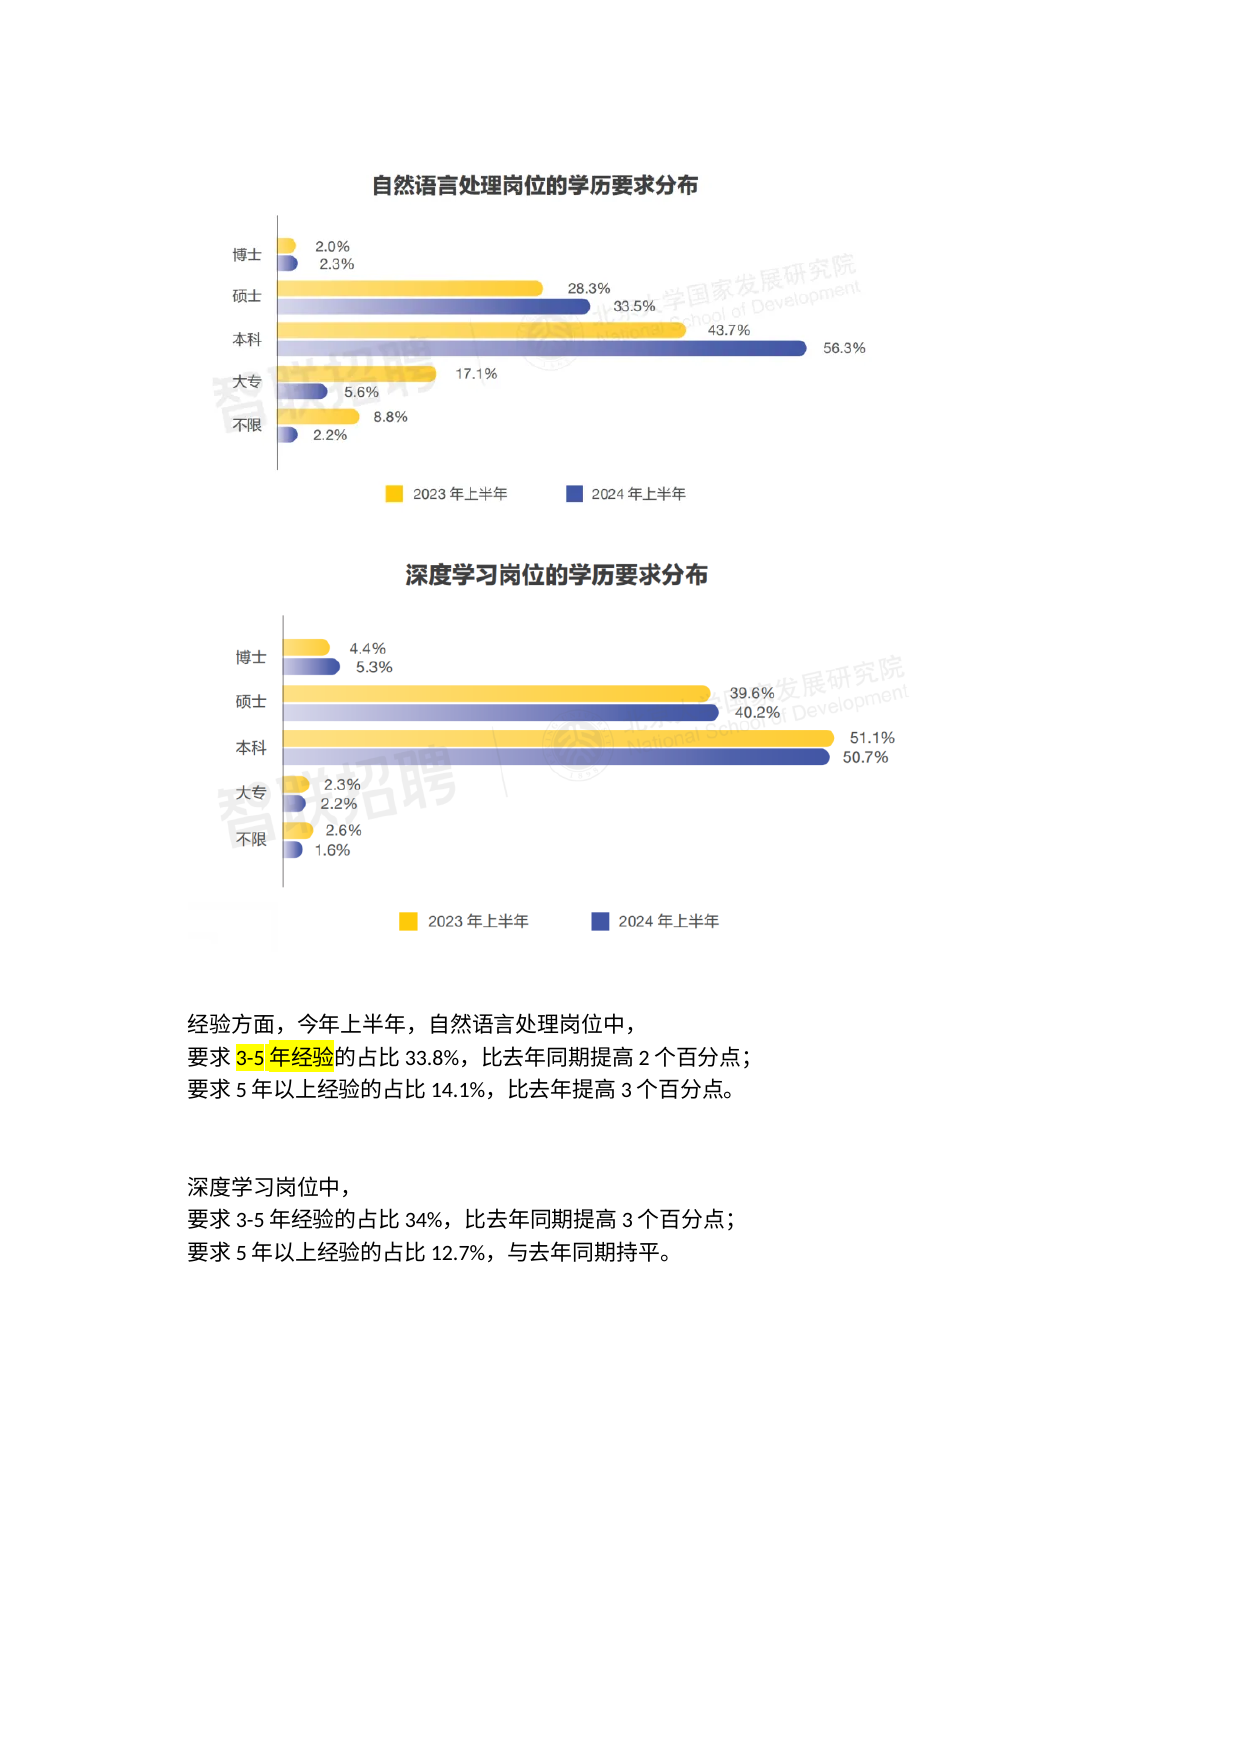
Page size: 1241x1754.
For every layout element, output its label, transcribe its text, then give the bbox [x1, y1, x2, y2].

text 要求5年以上经验的占比14.1%，比去年提高3个百分点。 [187, 1072, 1053, 1104]
text 要求3-5年经验的占比34%，比去年同期提高3个百分点； [187, 1202, 1053, 1234]
text 经验方面，今年上半年，自然语言处理岗位中， [187, 1007, 1053, 1039]
text 深度学习岗位中， [187, 1169, 1053, 1202]
picture [187, 162, 901, 516]
text 要求3-5年经验的占比33.8%，比去年同期提高2个百分点； [187, 1039, 1053, 1072]
text 要求5年以上经验的占比12.7%，与去年同期持平。 [187, 1234, 1053, 1267]
picture [187, 552, 939, 952]
